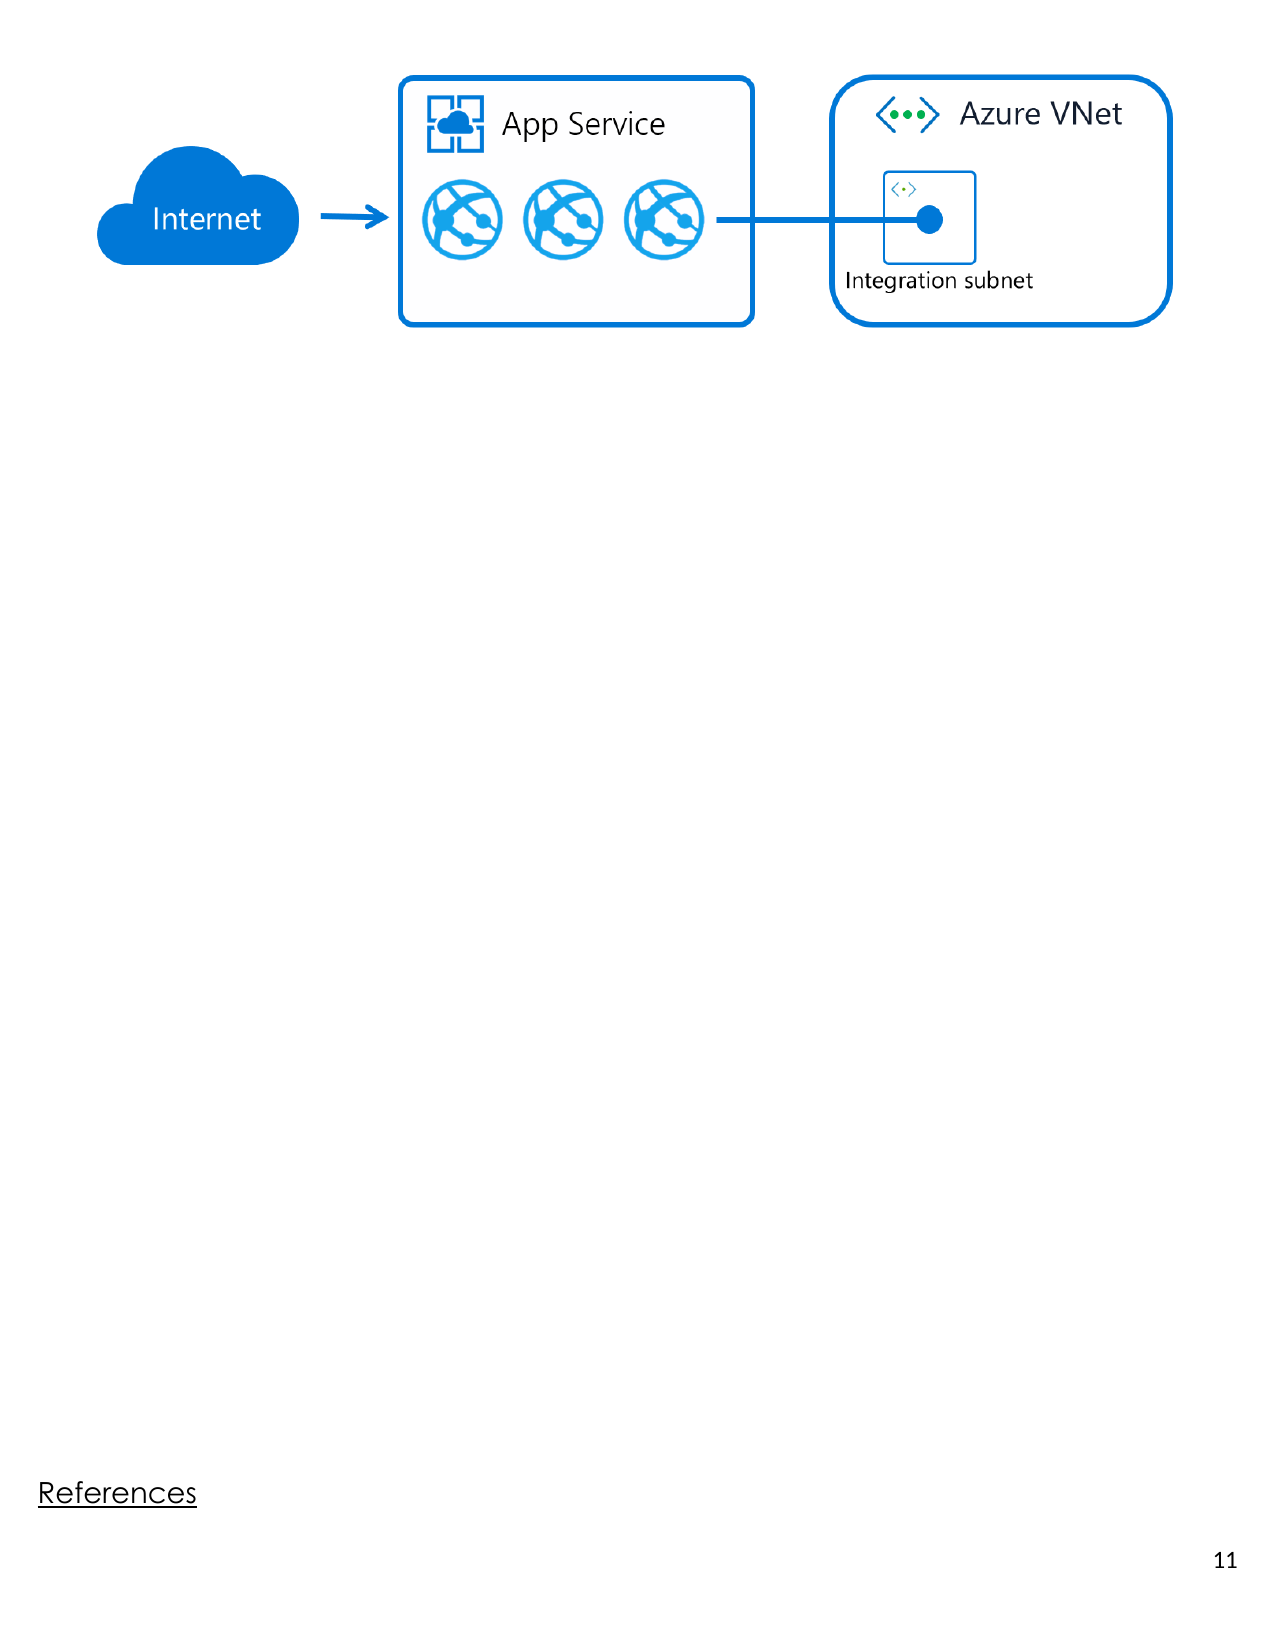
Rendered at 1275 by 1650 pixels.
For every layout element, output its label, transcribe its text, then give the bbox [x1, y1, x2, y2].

picture [77, 45, 1199, 358]
text References [37, 1471, 1237, 1513]
